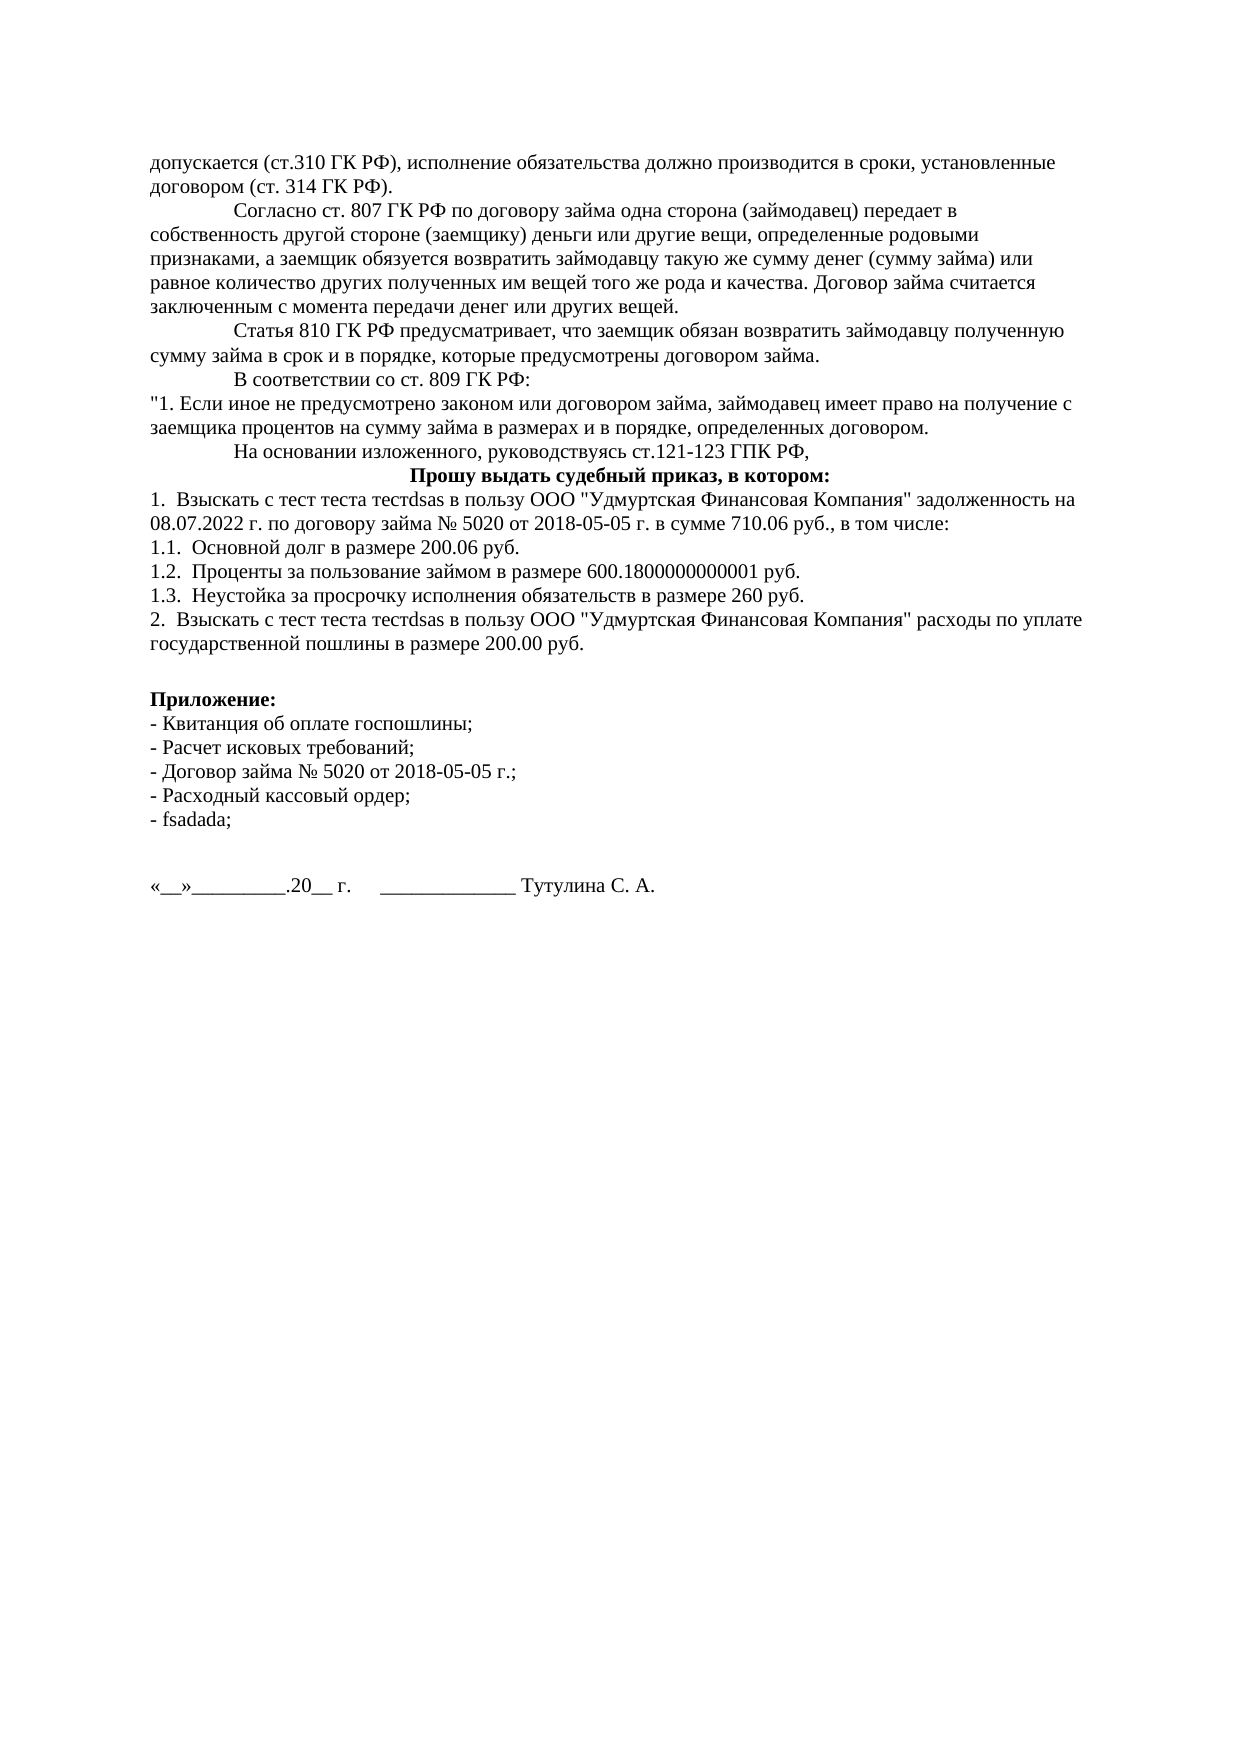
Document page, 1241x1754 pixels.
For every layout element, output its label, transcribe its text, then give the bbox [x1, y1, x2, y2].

text 1.1. Основной долг в размере 200.06 руб. [150, 535, 1090, 559]
text В соответствии со ст. 809 ГК РФ: [150, 367, 1090, 391]
text 1.3. Неустойка за просрочку исполнения обязательств в размере 260 руб. [150, 583, 1090, 607]
text 2. Взыскать с тест теста тестdsas в пользу ООО "Удмуртская Финансовая Компания" расходы по уплате государственной пошлины в размере 200.00 руб. [150, 607, 1090, 655]
text - fsadada; [150, 807, 1090, 831]
text - Договор займа № 5020 от 2018-05-05 г.; [150, 759, 1090, 783]
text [150, 150, 1090, 198]
text 1.2. Проценты за пользование займом в размере 600.1800000000001 руб. [150, 559, 1090, 583]
text Прошу выдать судебный приказ, в котором: [150, 463, 1090, 487]
text "1. Если иное не предусмотрено законом или договором займа, займодавец имеет право на получение с заемщика процентов на сумму займа в размерах и в порядке, определенных договором. [150, 391, 1090, 439]
text На основании изложенного, руководствуясь ст.121-123 ГПК РФ, [150, 439, 1090, 463]
text - Расходный кассовый ордер; [150, 783, 1090, 807]
text «__»_________.20__ г. _____________ Тутулина С. А. [150, 873, 1090, 897]
text - Расчет исковых требований; [150, 735, 1090, 759]
text - Квитанция об оплате госпошлины; [150, 711, 1090, 735]
text Статья 810 ГК РФ предусматривает, что заемщик обязан возвратить займодавцу полученную сумму займа в срок и в порядке, которые предусмотрены договором займа. [150, 318, 1090, 367]
text 1. Взыскать с тест теста тестdsas в пользу ООО "Удмуртская Финансовая Компания" задолженность на 08.07.2022 г. по договору займа № 5020 от 2018-05-05 г. в сумме 710.06 руб., в том числе: [150, 487, 1090, 535]
text Согласно ст. 807 ГК РФ по договору займа одна сторона (займодавец) передает в собственность другой стороне (заемщику) деньги или другие вещи, определенные родовыми признаками, а заемщик обязуется возвратить займодавцу такую же сумму денег (сумму займа) или равное количество других полученных им вещей того же рода и качества. Договор займа считается заключенным с момента передачи денег или других вещей. [150, 198, 1090, 318]
text Приложение: [150, 687, 1090, 711]
